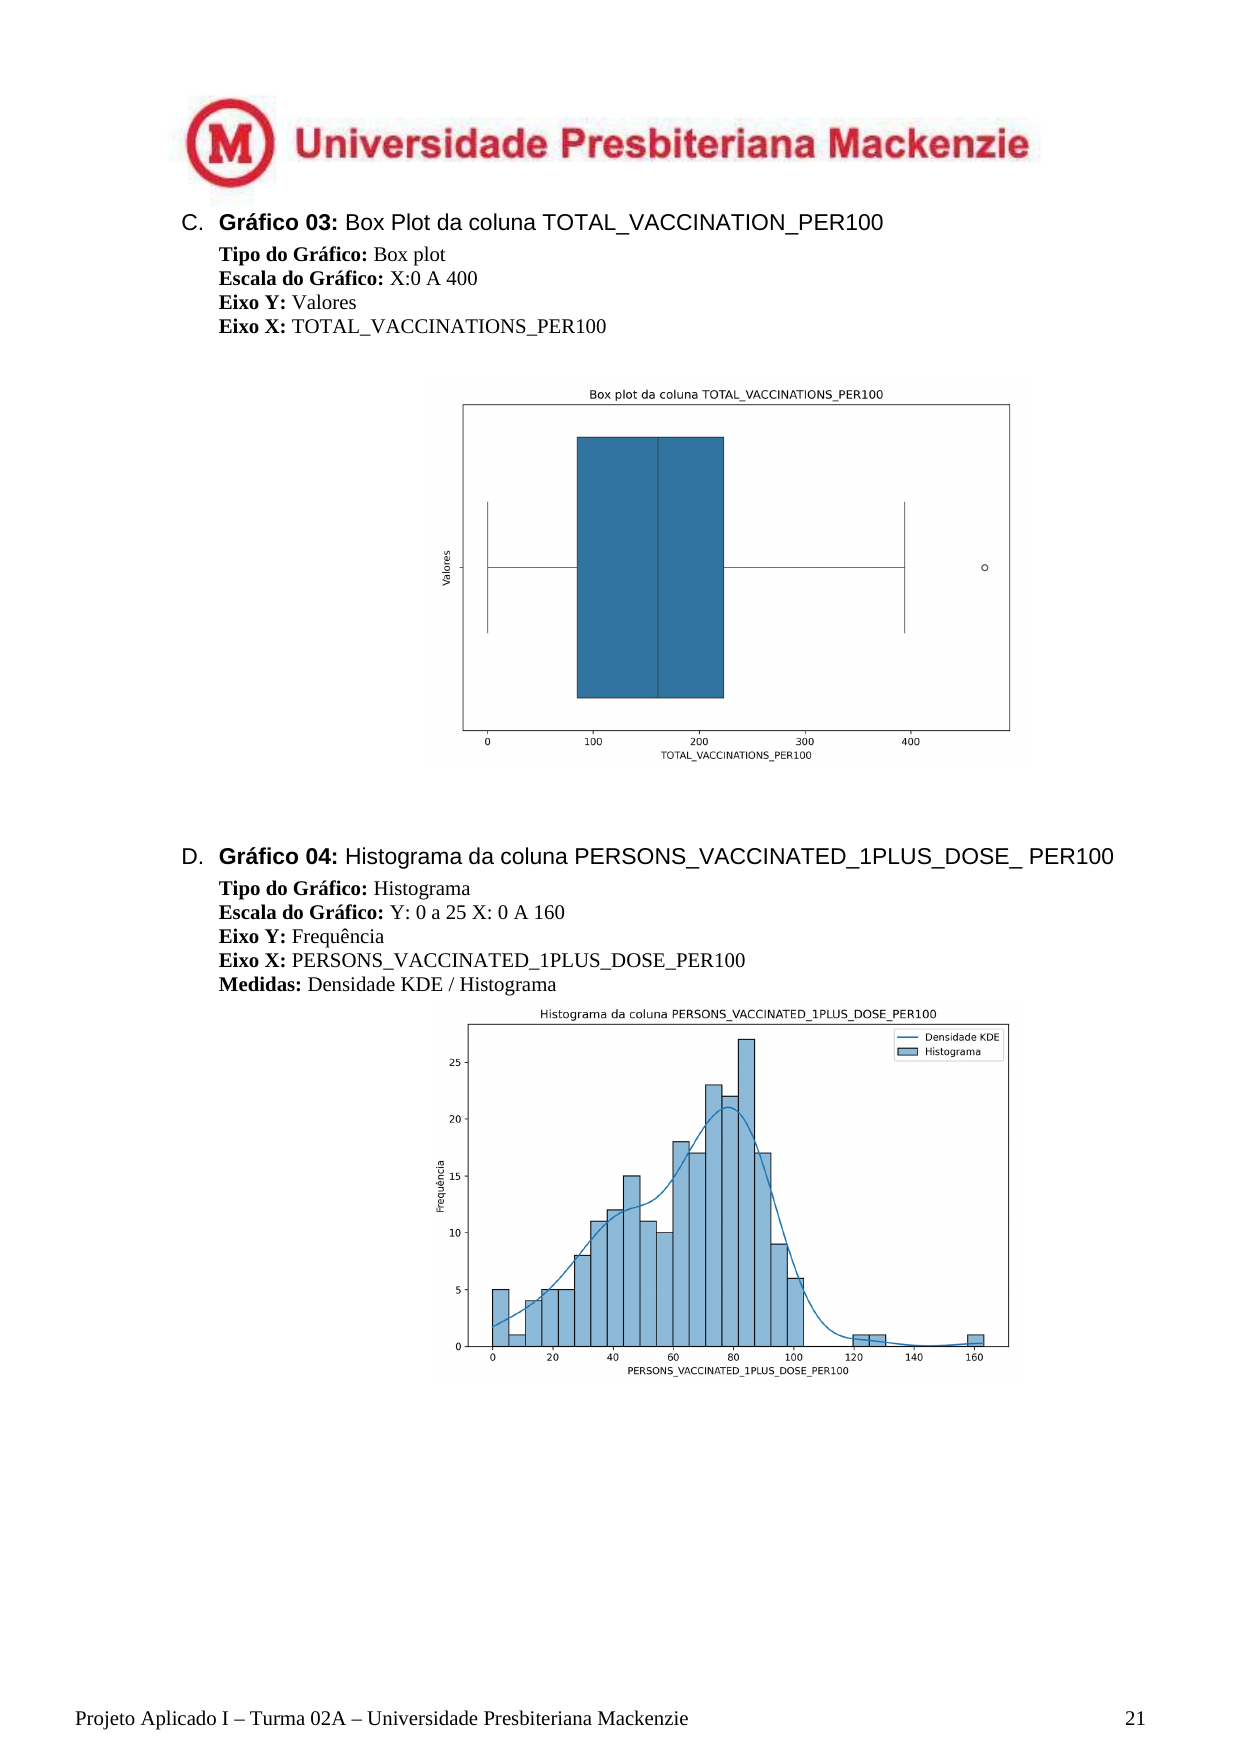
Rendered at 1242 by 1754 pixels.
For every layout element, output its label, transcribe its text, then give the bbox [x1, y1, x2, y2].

subtitle Gráfico 04: Histograma da coluna PERSONS_VACCINATED_1PLUS_DOSE_ PER100 [181, 843, 1152, 870]
text Eixo X: TOTAL_VACCINATIONS_PER100 [144, 314, 1152, 338]
picture [167, 75, 1054, 210]
picture [426, 377, 1033, 767]
text Eixo X: PERSONS_VACCINATED_1PLUS_DOSE_PER100 [144, 948, 1152, 972]
text Tipo do Gráfico: Histograma [144, 876, 1152, 900]
picture [433, 996, 1027, 1381]
text Eixo Y: Valores [144, 290, 1152, 314]
text Escala do Gráfico: Y: 0 a 25 X: 0 A 160 [144, 900, 1152, 924]
text Medidas: Densidade KDE / Histograma [144, 972, 1152, 996]
text Escala do Gráfico: X:0 A 400 [144, 266, 1152, 290]
text Eixo Y: Frequência [144, 924, 1152, 948]
text Tipo do Gráfico: Box plot [144, 242, 1152, 266]
subtitle Gráfico 03: Box Plot da coluna TOTAL_VACCINATION_PER100 [181, 209, 1152, 236]
